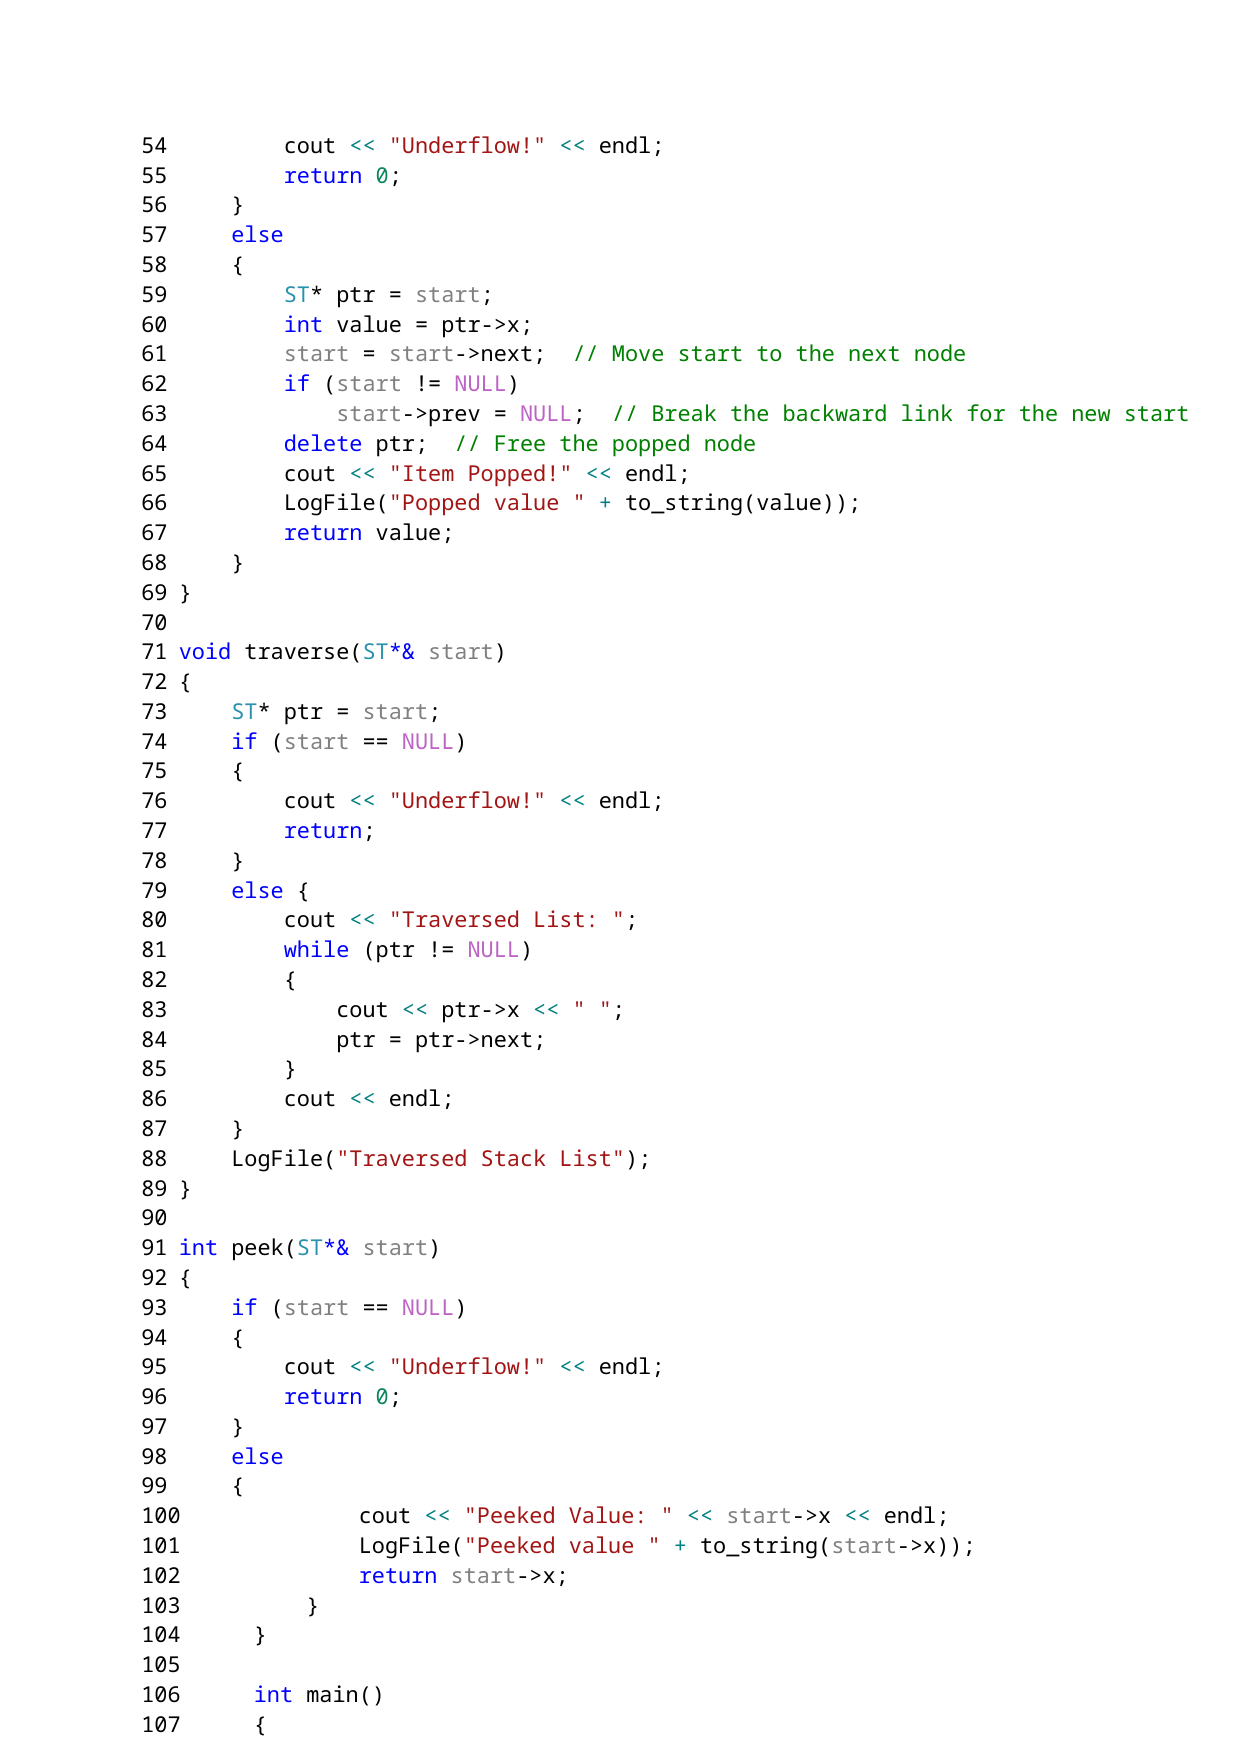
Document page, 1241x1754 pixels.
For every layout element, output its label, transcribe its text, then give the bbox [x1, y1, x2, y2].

list } [141, 577, 1196, 607]
list ptr = ptr->next; [141, 1024, 1196, 1053]
list return value; [141, 517, 1196, 547]
list return start->x; [141, 1560, 1196, 1590]
list while (ptr != NULL) [141, 934, 1196, 964]
list } [141, 547, 1196, 577]
list else { [141, 875, 1196, 904]
list { [141, 249, 1196, 279]
list { [141, 1262, 1196, 1292]
list return 0; [141, 160, 1196, 189]
list { [141, 666, 1196, 696]
list delete ptr; // Free the popped node [141, 428, 1196, 458]
list cout << "Peeked Value: " << start->x << endl; [141, 1500, 1196, 1530]
list cout << "Traversed List: "; [141, 904, 1196, 934]
list else [141, 1441, 1196, 1471]
list int value = ptr->x; [141, 309, 1196, 338]
list { [141, 1322, 1196, 1351]
list } [141, 1173, 1196, 1202]
list { [141, 756, 1196, 785]
list LogFile("Traversed Stack List"); [141, 1143, 1196, 1173]
list void traverse(ST*& start) [141, 636, 1196, 666]
list start->prev = NULL; // Break the backward link for the new start [141, 398, 1196, 428]
list cout << "Underflow!" << endl; [141, 130, 1196, 160]
list int main() [141, 1679, 1196, 1709]
list else [141, 219, 1196, 249]
list if (start == NULL) [141, 726, 1196, 756]
list return 0; [141, 1381, 1196, 1411]
list ST* ptr = start; [141, 696, 1196, 726]
list if (start == NULL) [141, 1292, 1196, 1322]
list } [141, 845, 1196, 875]
list cout << "Underflow!" << endl; [141, 1351, 1196, 1381]
list cout << endl; [141, 1083, 1196, 1113]
list { [141, 1709, 1196, 1739]
list if (start != NULL) [141, 368, 1196, 398]
list } [141, 189, 1196, 219]
list return; [141, 815, 1196, 845]
list ST* ptr = start; [141, 279, 1196, 309]
list { [141, 1471, 1196, 1500]
list cout << ptr->x << " "; [141, 994, 1196, 1024]
list } [141, 1619, 1196, 1649]
list LogFile("Popped value " + to_string(value)); [141, 487, 1196, 517]
list } [141, 1590, 1196, 1619]
list LogFile("Peeked value " + to_string(start->x)); [141, 1530, 1196, 1560]
list } [141, 1411, 1196, 1441]
list { [141, 964, 1196, 994]
list cout << "Item Popped!" << endl; [141, 458, 1196, 487]
list start = start->next; // Move start to the next node [141, 338, 1196, 368]
list } [141, 1113, 1196, 1143]
list } [141, 1053, 1196, 1083]
list cout << "Underflow!" << endl; [141, 785, 1196, 815]
list int peek(ST*& start) [141, 1232, 1196, 1262]
